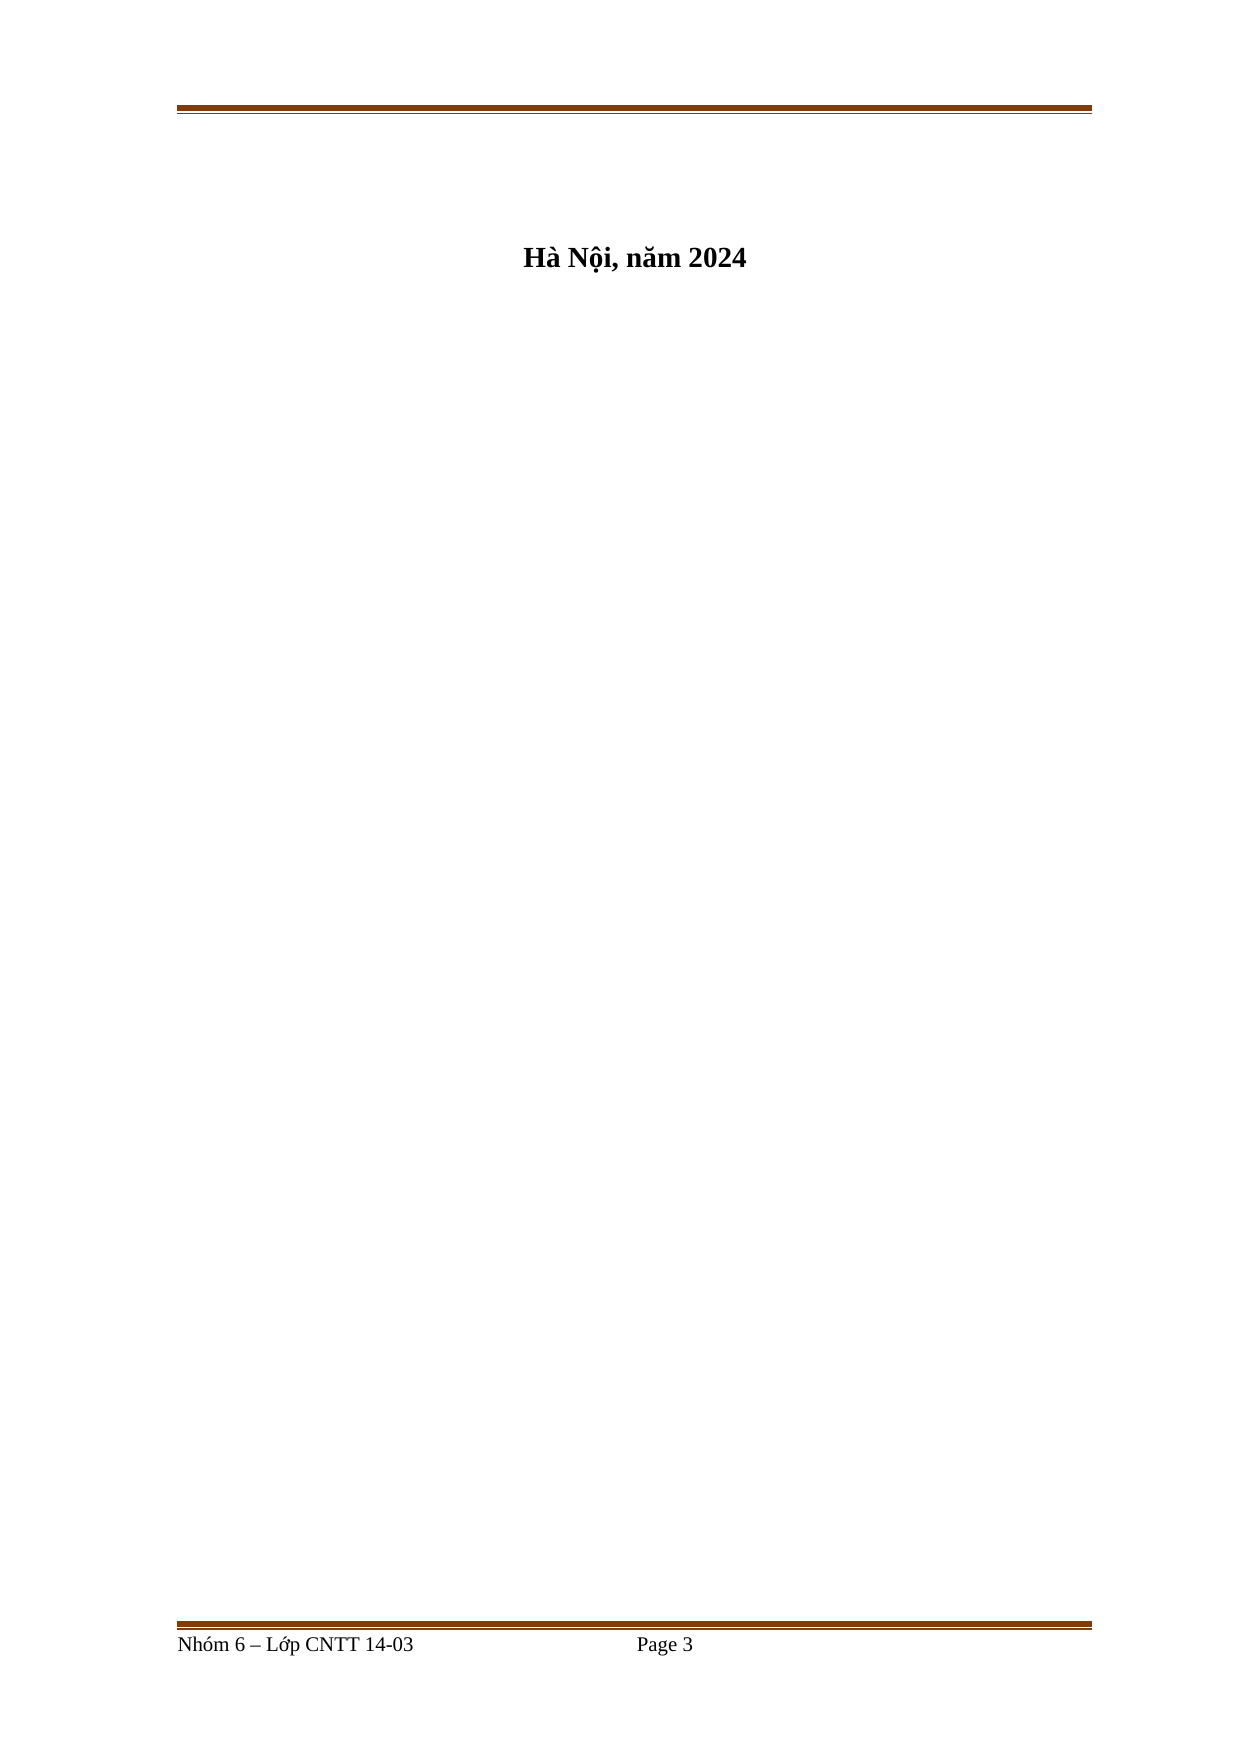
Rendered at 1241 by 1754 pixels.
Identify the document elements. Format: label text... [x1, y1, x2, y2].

text Hà Nội, năm 2024 [177, 240, 1092, 274]
